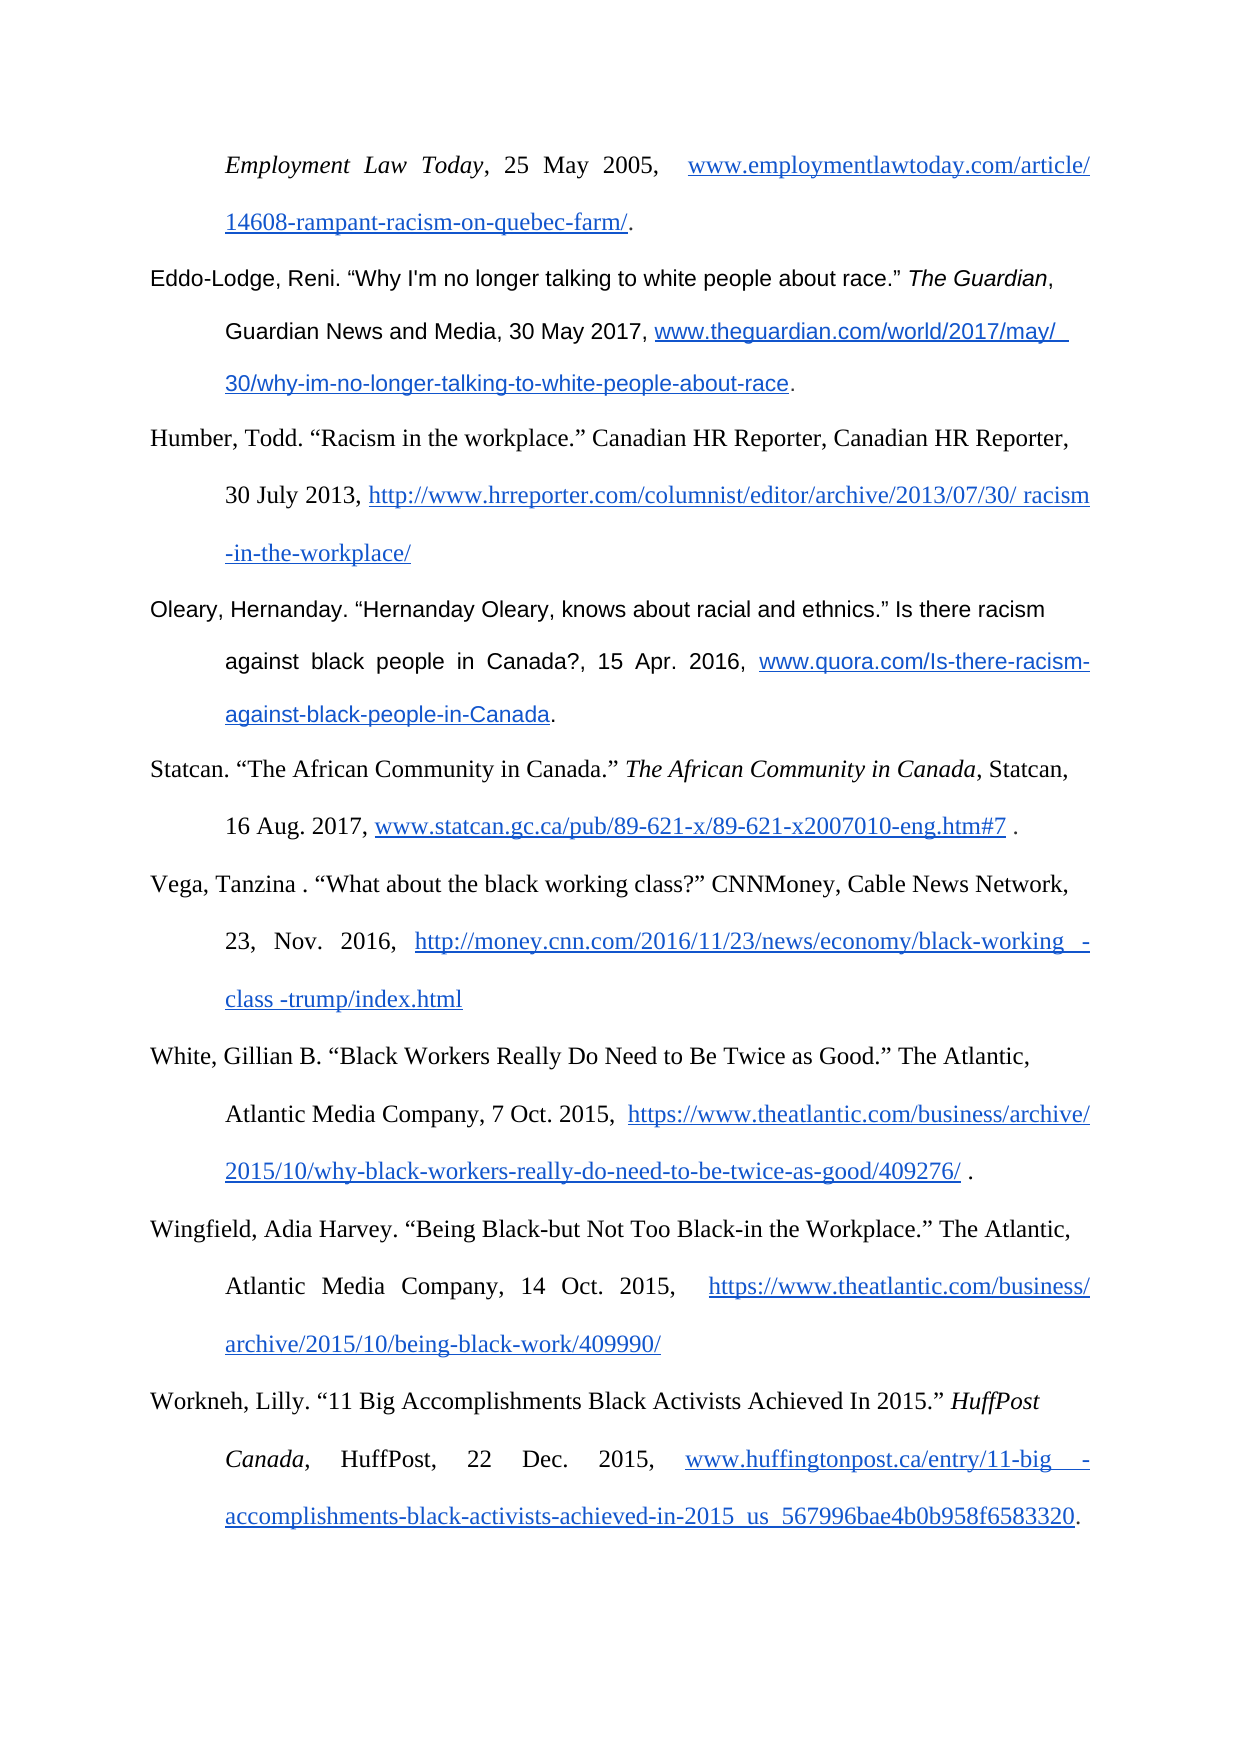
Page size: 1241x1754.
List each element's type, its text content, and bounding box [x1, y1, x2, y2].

text 16 Aug. 2017, www.statcan.gc.ca/pub/89-621-x/89-621-x2007010-eng.htm#7 . [150, 811, 1090, 840]
text White, Gillian B. “Black Workers Really Do Need to Be Twice as Good.” The Atlantic, [150, 1041, 1090, 1070]
text Canada, HuffPost, 22 Dec. 2015, www.huffingtonpost.ca/entry/11-big -accomplishments-black-activists-achieved-in-2015_us_567996bae4b0b958f6583320. [225, 1444, 1090, 1530]
text 23, Nov. 2016, http://money.cnn.com/2016/11/23/news/economy/black-working -class -trump/index.html [225, 926, 1090, 1012]
text Eddo-Lodge, Reni. “Why I'm no longer talking to white people about race.” The Guardian, [150, 265, 1090, 291]
text Workneh, Lilly. “11 Big Accomplishments Black Activists Achieved In 2015.” HuffPost [150, 1386, 1090, 1415]
text Employment Law Today, 25 May 2005, www.employmentlawtoday.com/article/ 14608-rampant-racism-on-quebec-farm/. [225, 150, 1090, 236]
text Guardian News and Media, 30 May 2017, www.theguardian.com/world/2017/may/ [150, 318, 1090, 344]
text Atlantic Media Company, 7 Oct. 2015, https://www.theatlantic.com/business/archive/ [150, 1099, 1090, 1127]
text against black people in Canada?, 15 Apr. 2016, www.quora.com/Is-there-racism- against-black-people-in-Canada. [225, 648, 1090, 727]
text Oleary, Hernanday. “Hernanday Oleary, knows about racial and ethnics.” Is there racism [150, 596, 1090, 622]
text 30/why-im-no-longer-talking-to-white-people-about-race. [225, 370, 1090, 397]
text Wingfield, Adia Harvey. “Being Black-but Not Too Black-in the Workplace.” The Atlantic, [150, 1214, 1090, 1242]
text Humber, Todd. “Racism in the workplace.” Canadian HR Reporter, Canadian HR Reporter, [150, 423, 1090, 452]
text 2015/10/why-black-workers-really-do-need-to-be-twice-as-good/409276/ . [150, 1156, 1090, 1185]
text Statcan. “The African Community in Canada.” The African Community in Canada, Statcan, [150, 754, 1090, 782]
text 30 July 2013, http://www.hrreporter.com/columnist/editor/archive/2013/07/30/ racism -in-the-workplace/ [225, 481, 1090, 567]
text Atlantic Media Company, 14 Oct. 2015, https://www.theatlantic.com/business/ archive/2015/10/being-black-work/409990/ [225, 1271, 1090, 1357]
text Vega, Tanzina . “What about the black working class?” CNNMoney, Cable News Network, [150, 869, 1090, 897]
